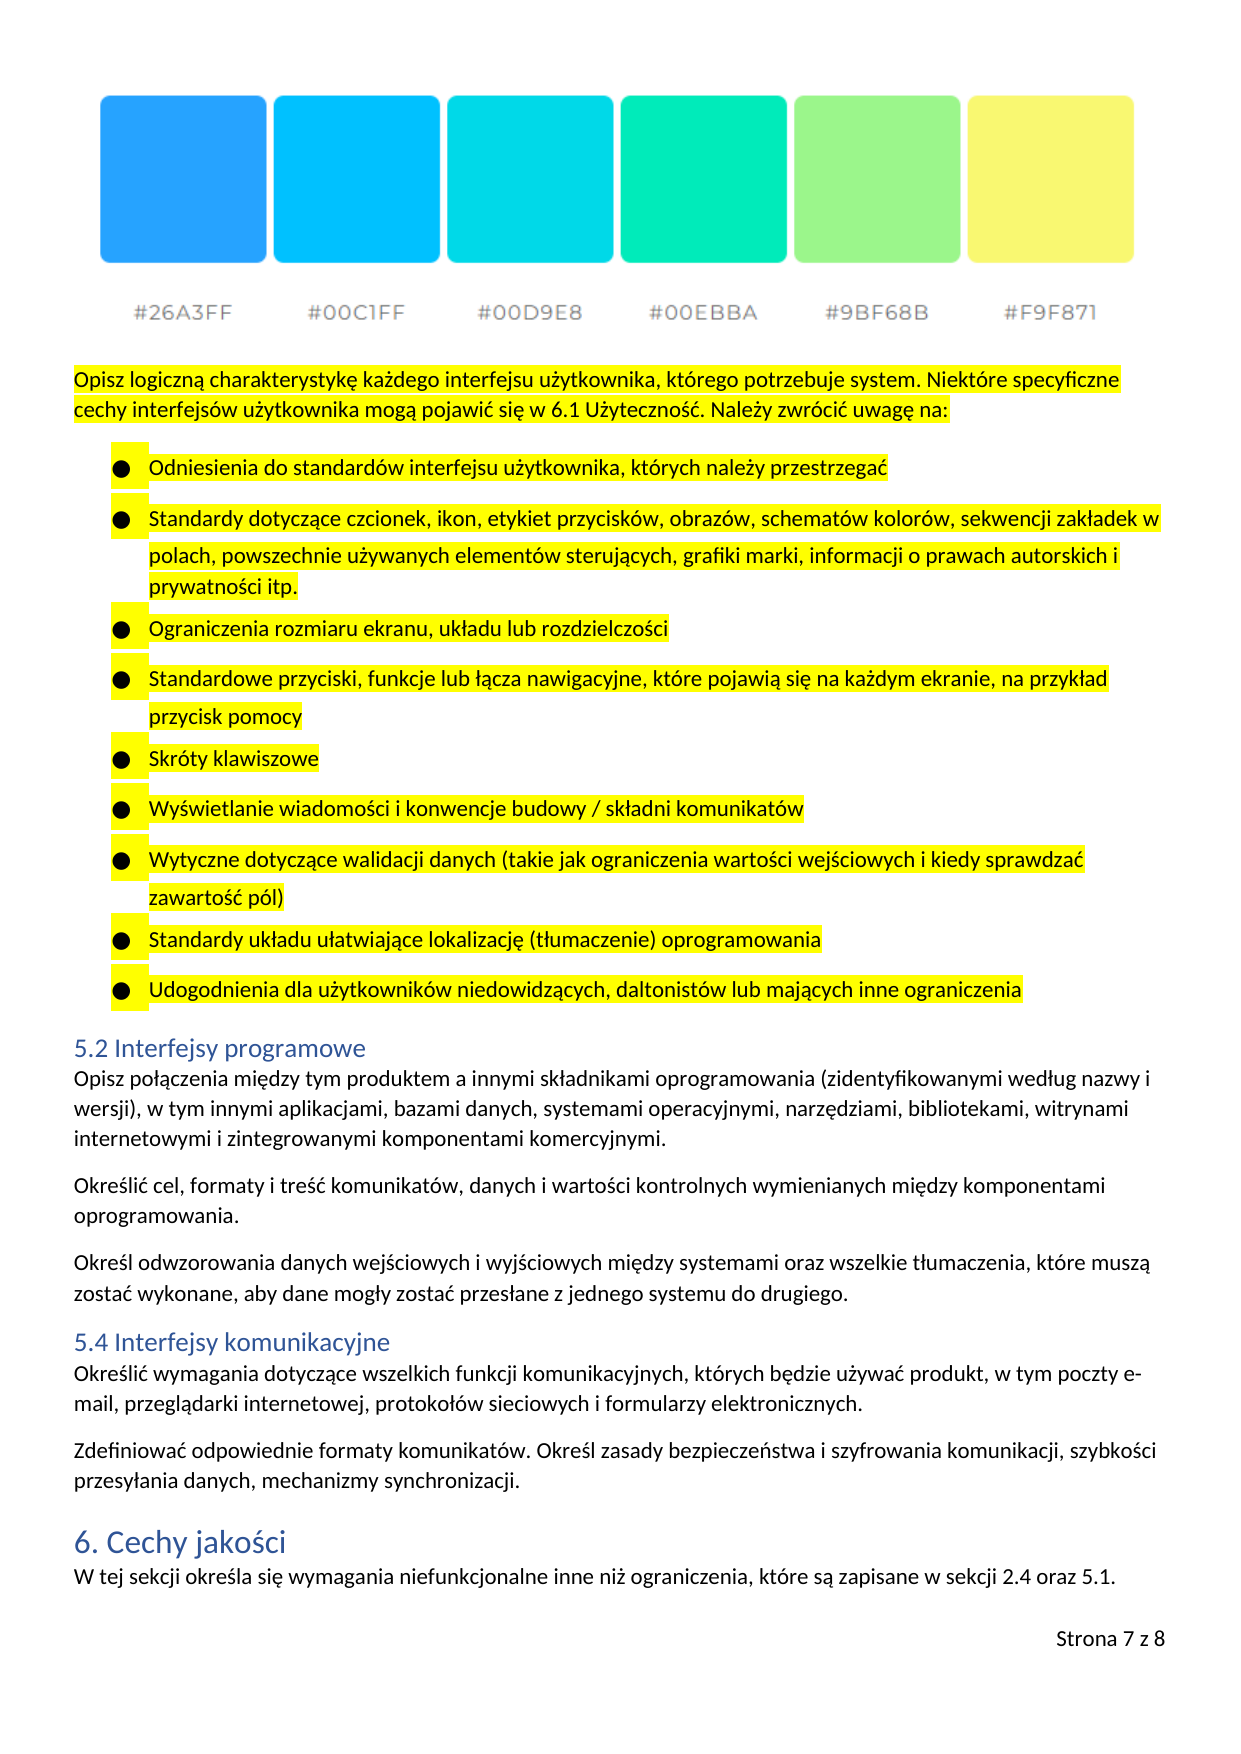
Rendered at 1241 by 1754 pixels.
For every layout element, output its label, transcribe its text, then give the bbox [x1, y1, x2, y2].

text Zdefiniować odpowiednie formaty komunikatów. Określ zasady bezpieczeństwa i szyfrowania komunikacji, szybkości przesyłania danych, mechanizmy synchronizacji. [74, 1436, 1165, 1494]
subtitle 5.4 Interfejsy komunikacyjne [74, 1326, 1165, 1359]
text Opisz połączenia między tym produktem a innymi składnikami oprogramowania (zidentyfikowanymi według nazwy i wersji), w tym innymi aplikacjami, bazami danych, systemami operacyjnymi, narzędziami, bibliotekami, witrynami internetowymi i zintegrowanymi komponentami komercyjnymi. [74, 1064, 1165, 1153]
subtitle 6. Cechy jakości [74, 1521, 1165, 1562]
list Standardy dotyczące czcionek, ikon, etykiet przycisków, obrazów, schematów kolorów, sekwencji zakładek w polach, powszechnie używanych elementów sterujących, grafiki marki, informacji o prawach autorskich i prywatności itp. [111, 492, 1165, 600]
list Skróty klawiszowe [149, 732, 1165, 779]
text Określić cel, formaty i treść komunikatów, danych i wartości kontrolnych wymienianych między komponentami oprogramowania. [74, 1171, 1165, 1230]
list Udogodnienia dla użytkowników niedowidzących, daltonistów lub mających inne ograniczenia [149, 964, 1165, 1011]
text W tej sekcji określa się wymagania niefunkcjonalne inne niż ograniczenia, które są zapisane w sekcji 2.4 oraz 5.1. [74, 1562, 1165, 1590]
text Określ odwzorowania danych wejściowych i wyjściowych między systemami oraz wszelkie tłumaczenia, które muszą zostać wykonane, aby dane mogły zostać przesłane z jednego systemu do drugiego. [74, 1248, 1165, 1307]
list Standardy układu ułatwiające lokalizację (tłumaczenie) oprogramowania [149, 913, 1165, 960]
list Wyświetlanie wiadomości i konwencje budowy / składni komunikatów [149, 783, 1165, 830]
list Odniesienia do standardów interfejsu użytkownika, których należy przestrzegać [149, 442, 1165, 489]
list Ograniczenia rozmiaru ekranu, układu lub rozdzielczości [149, 602, 1165, 649]
text Opisz logiczną charakterystykę każdego interfejsu użytkownika, którego potrzebuje system. Niektóre specyficzne cechy interfejsów użytkownika mogą pojawić się w 6.1 Użyteczność. Należy zwrócić uwagę na: [74, 365, 1165, 423]
text Określić wymagania dotyczące wszelkich funkcji komunikacyjnych, których będzie używać produkt, w tym poczty e-mail, przeglądarki internetowej, protokołów sieciowych i formularzy elektronicznych. [74, 1359, 1165, 1417]
subtitle 5.2 Interfejsy programowe [74, 1031, 1165, 1064]
picture [73, 75, 1165, 346]
list Standardowe przyciski, funkcje lub łącza nawigacyjne, które pojawią się na każdym ekranie, na przykład przycisk pomocy [111, 653, 1165, 730]
list Wytyczne dotyczące walidacji danych (takie jak ograniczenia wartości wejściowych i kiedy sprawdzać zawartość pól) [111, 834, 1165, 911]
